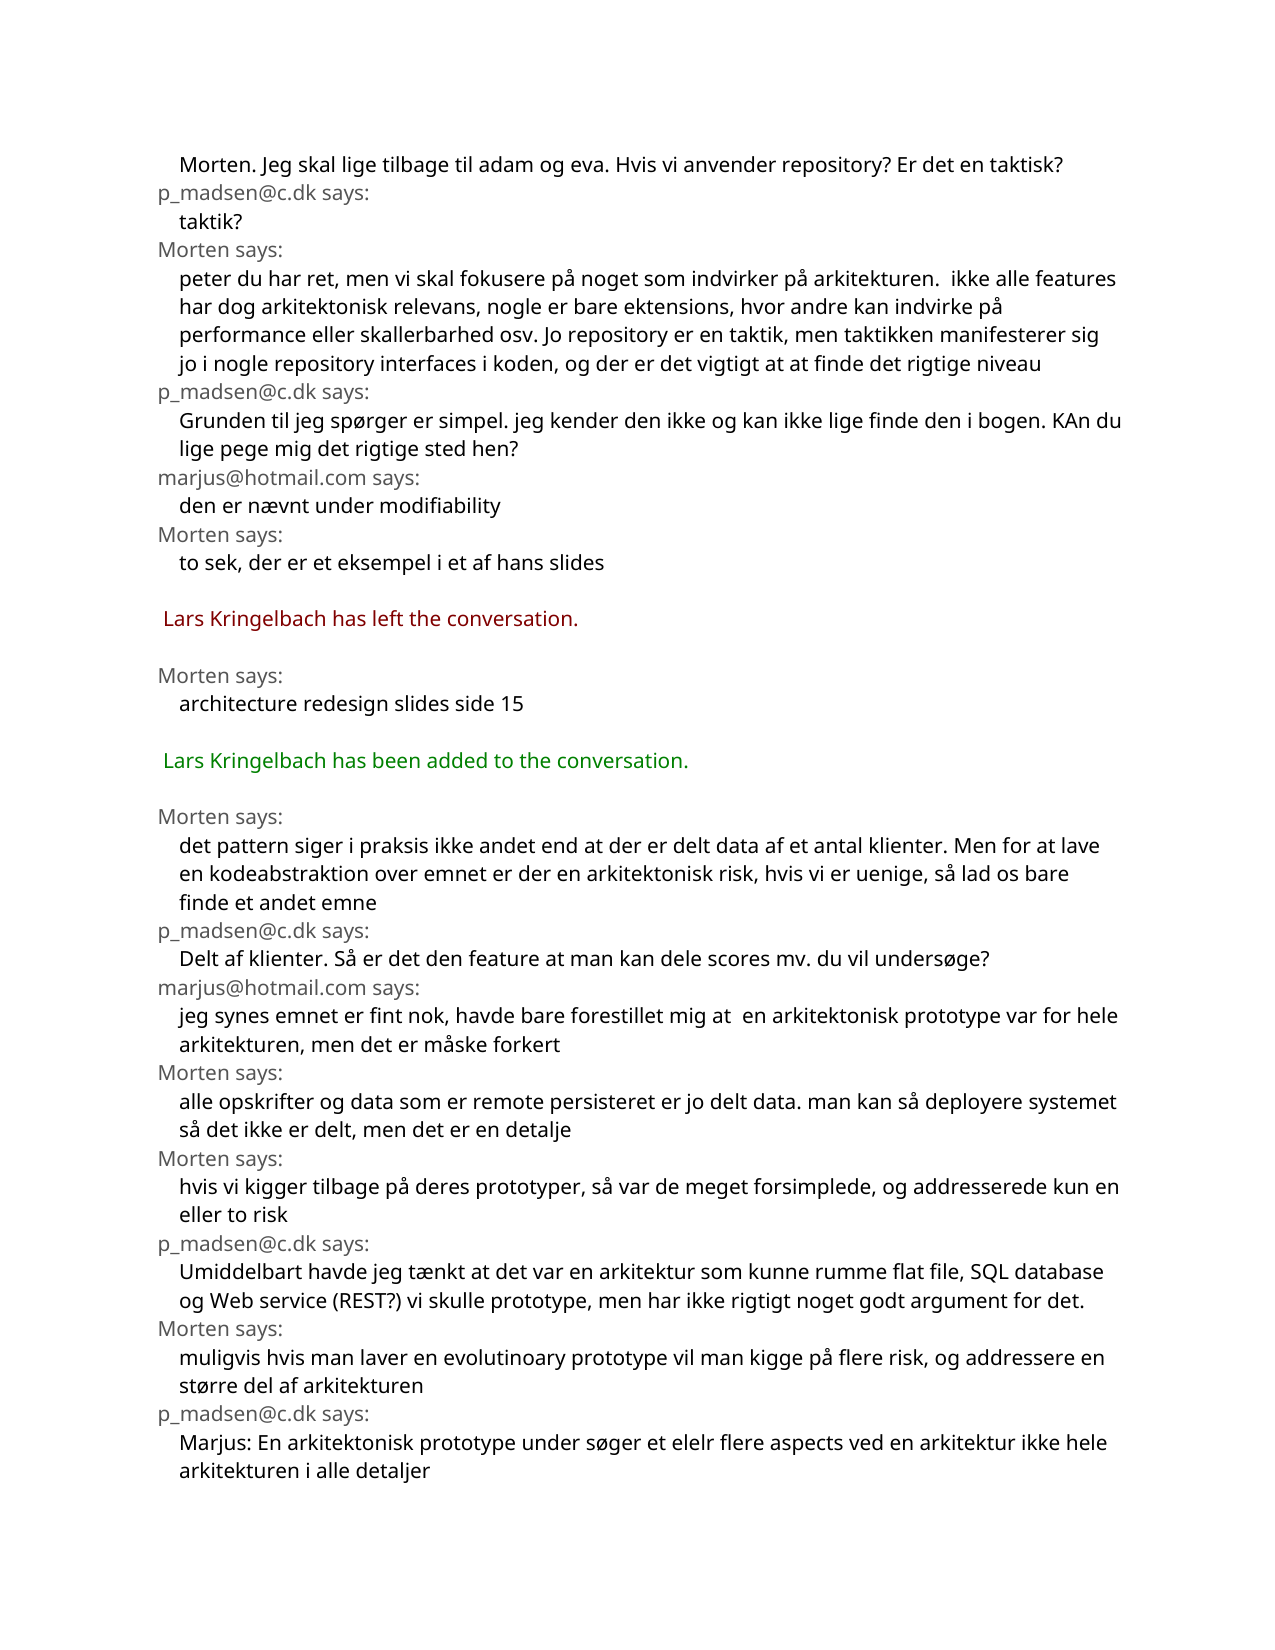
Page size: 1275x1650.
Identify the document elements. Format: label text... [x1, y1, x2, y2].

text Lars Kringelbach has been added to the conversation. [157, 746, 1123, 774]
text p_madsen@c.dk says: [157, 1229, 1123, 1257]
text Delt af klienter. Så er det den feature at man kan dele scores mv. du vil undersøge? [179, 944, 1123, 973]
text Morten says: [157, 1144, 1123, 1172]
text marjus@hotmail.com says: [157, 463, 1123, 491]
text p_madsen@c.dk says: [157, 916, 1123, 944]
text Lars Kringelbach has left the conversation. [157, 604, 1123, 633]
text Morten. Jeg skal lige tilbage til adam og eva. Hvis vi anvender repository? Er det en taktisk? [179, 150, 1123, 178]
text Morten says: [157, 661, 1123, 689]
text det pattern siger i praksis ikke andet end at der er delt data af et antal klienter. Men for at lave en kodeabstraktion over emnet er der en arkitektonisk risk, hvis vi er uenige, så lad os bare finde et andet emne [179, 831, 1123, 916]
text peter du har ret, men vi skal fokusere på noget som indvirker på arkitekturen. ikke alle features har dog arkitektonisk relevans, nogle er bare ektensions, hvor andre kan indvirke på performance eller skallerbarhed osv. Jo repository er en taktik, men taktikken manifesterer sig jo i nogle repository interfaces i koden, og der er det vigtigt at at finde det rigtige niveau [179, 264, 1123, 377]
text p_madsen@c.dk says: [157, 1399, 1123, 1428]
text den er nævnt under modifiability [179, 491, 1123, 520]
text Morten says: [157, 1058, 1123, 1087]
text to sek, der er et eksempel i et af hans slides [179, 548, 1123, 577]
text muligvis hvis man laver en evolutinoary prototype vil man kigge på flere risk, og addressere en større del af arkitekturen [179, 1343, 1123, 1399]
text p_madsen@c.dk says: [157, 377, 1123, 406]
text Morten says: [157, 802, 1123, 831]
text Grunden til jeg spørger er simpel. jeg kender den ikke og kan ikke lige finde den i bogen. KAn du lige pege mig det rigtige sted hen? [179, 406, 1123, 463]
text Marjus: En arkitektonisk prototype under søger et elelr flere aspects ved en arkitektur ikke hele arkitekturen i alle detaljer [179, 1428, 1123, 1485]
text taktik? [179, 207, 1123, 235]
text marjus@hotmail.com says: [157, 973, 1123, 1001]
text alle opskrifter og data som er remote persisteret er jo delt data. man kan så deployere systemet så det ikke er delt, men det er en detalje [179, 1087, 1123, 1144]
text Morten says: [157, 235, 1123, 264]
text p_madsen@c.dk says: [157, 178, 1123, 207]
text Umiddelbart havde jeg tænkt at det var en arkitektur som kunne rumme flat file, SQL database og Web service (REST?) vi skulle prototype, men har ikke rigtigt noget godt argument for det. [179, 1257, 1123, 1314]
text hvis vi kigger tilbage på deres prototyper, så var de meget forsimplede, og addresserede kun en eller to risk [179, 1172, 1123, 1229]
text jeg synes emnet er fint nok, havde bare forestillet mig at en arkitektonisk prototype var for hele arkitekturen, men det er måske forkert [179, 1001, 1123, 1058]
text Morten says: [157, 1314, 1123, 1343]
text Morten says: [157, 520, 1123, 548]
text architecture redesign slides side 15 [179, 689, 1123, 718]
